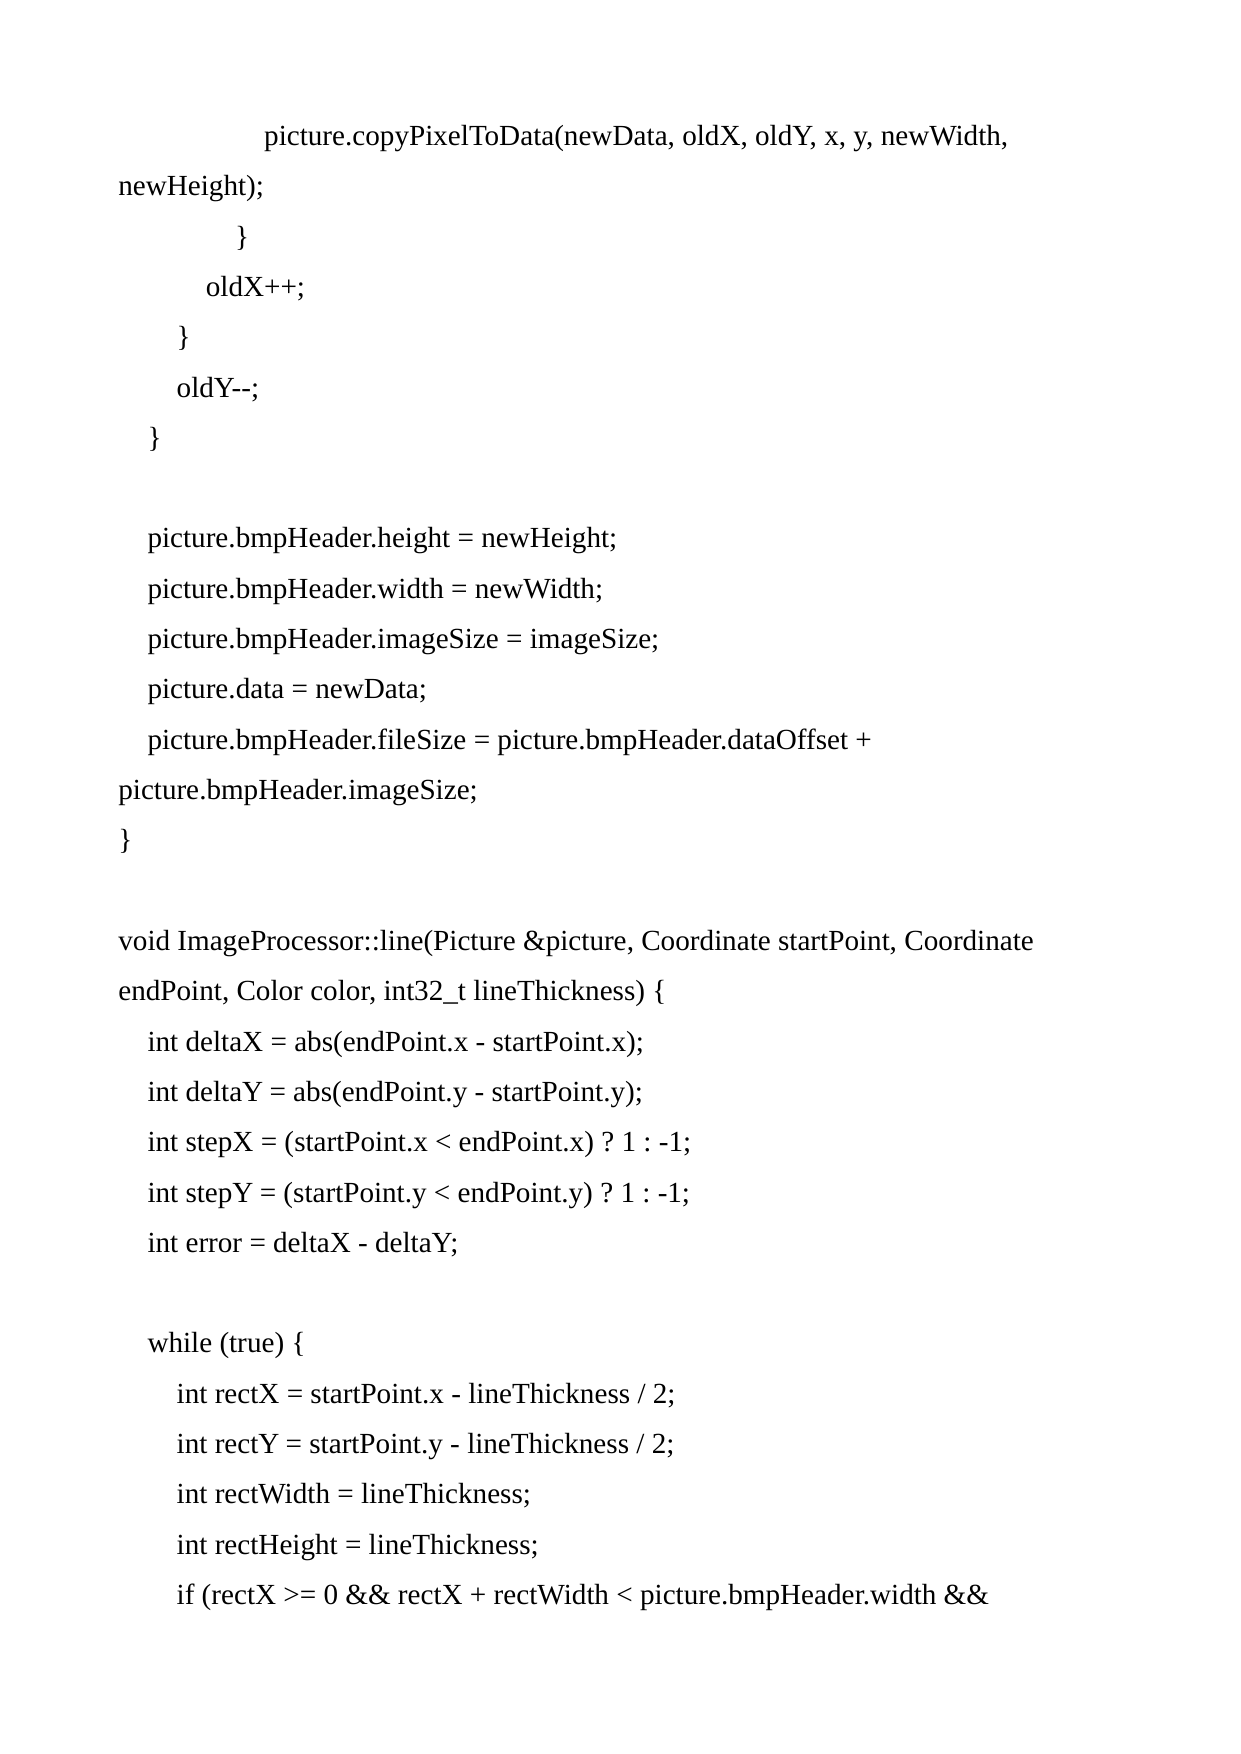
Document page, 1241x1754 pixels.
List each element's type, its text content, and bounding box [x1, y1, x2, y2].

text } [118, 219, 1122, 252]
text int deltaY = abs(endPoint.y - startPoint.y); [118, 1074, 1122, 1108]
text picture.bmpHeader.imageSize = imageSize; [118, 621, 1122, 655]
text int rectHeight = lineThickness; [118, 1527, 1122, 1560]
text } [118, 319, 1122, 353]
text oldY--; [118, 370, 1122, 403]
text int stepX = (startPoint.x < endPoint.x) ? 1 : -1; [118, 1124, 1122, 1158]
text int rectY = startPoint.y - lineThickness / 2; [118, 1426, 1122, 1460]
text void ImageProcessor::line(Picture &picture, Coordinate startPoint, Coordinate endPoint, Color color, int32_t lineThickness) { [118, 923, 1122, 1007]
text picture.bmpHeader.width = newWidth; [118, 571, 1122, 604]
text int rectX = startPoint.x - lineThickness / 2; [118, 1376, 1122, 1409]
text picture.bmpHeader.fileSize = picture.bmpHeader.dataOffset + picture.bmpHeader.imageSize; [118, 722, 1122, 806]
text picture.bmpHeader.height = newHeight; [118, 521, 1122, 554]
text } [118, 822, 1122, 856]
text int stepY = (startPoint.y < endPoint.y) ? 1 : -1; [118, 1175, 1122, 1208]
text int deltaX = abs(endPoint.x - startPoint.x); [118, 1024, 1122, 1057]
text int error = deltaX - deltaY; [118, 1225, 1122, 1258]
text picture.copyPixelToData(newData, oldX, oldY, x, y, newWidth, newHeight); [118, 118, 1122, 202]
text picture.data = newData; [118, 672, 1122, 705]
text while (true) { [118, 1326, 1122, 1359]
text int rectWidth = lineThickness; [118, 1477, 1122, 1510]
text } [118, 420, 1122, 453]
text oldX++; [118, 269, 1122, 303]
text if (rectX >= 0 && rectX + rectWidth < picture.bmpHeader.width && [118, 1577, 1122, 1611]
